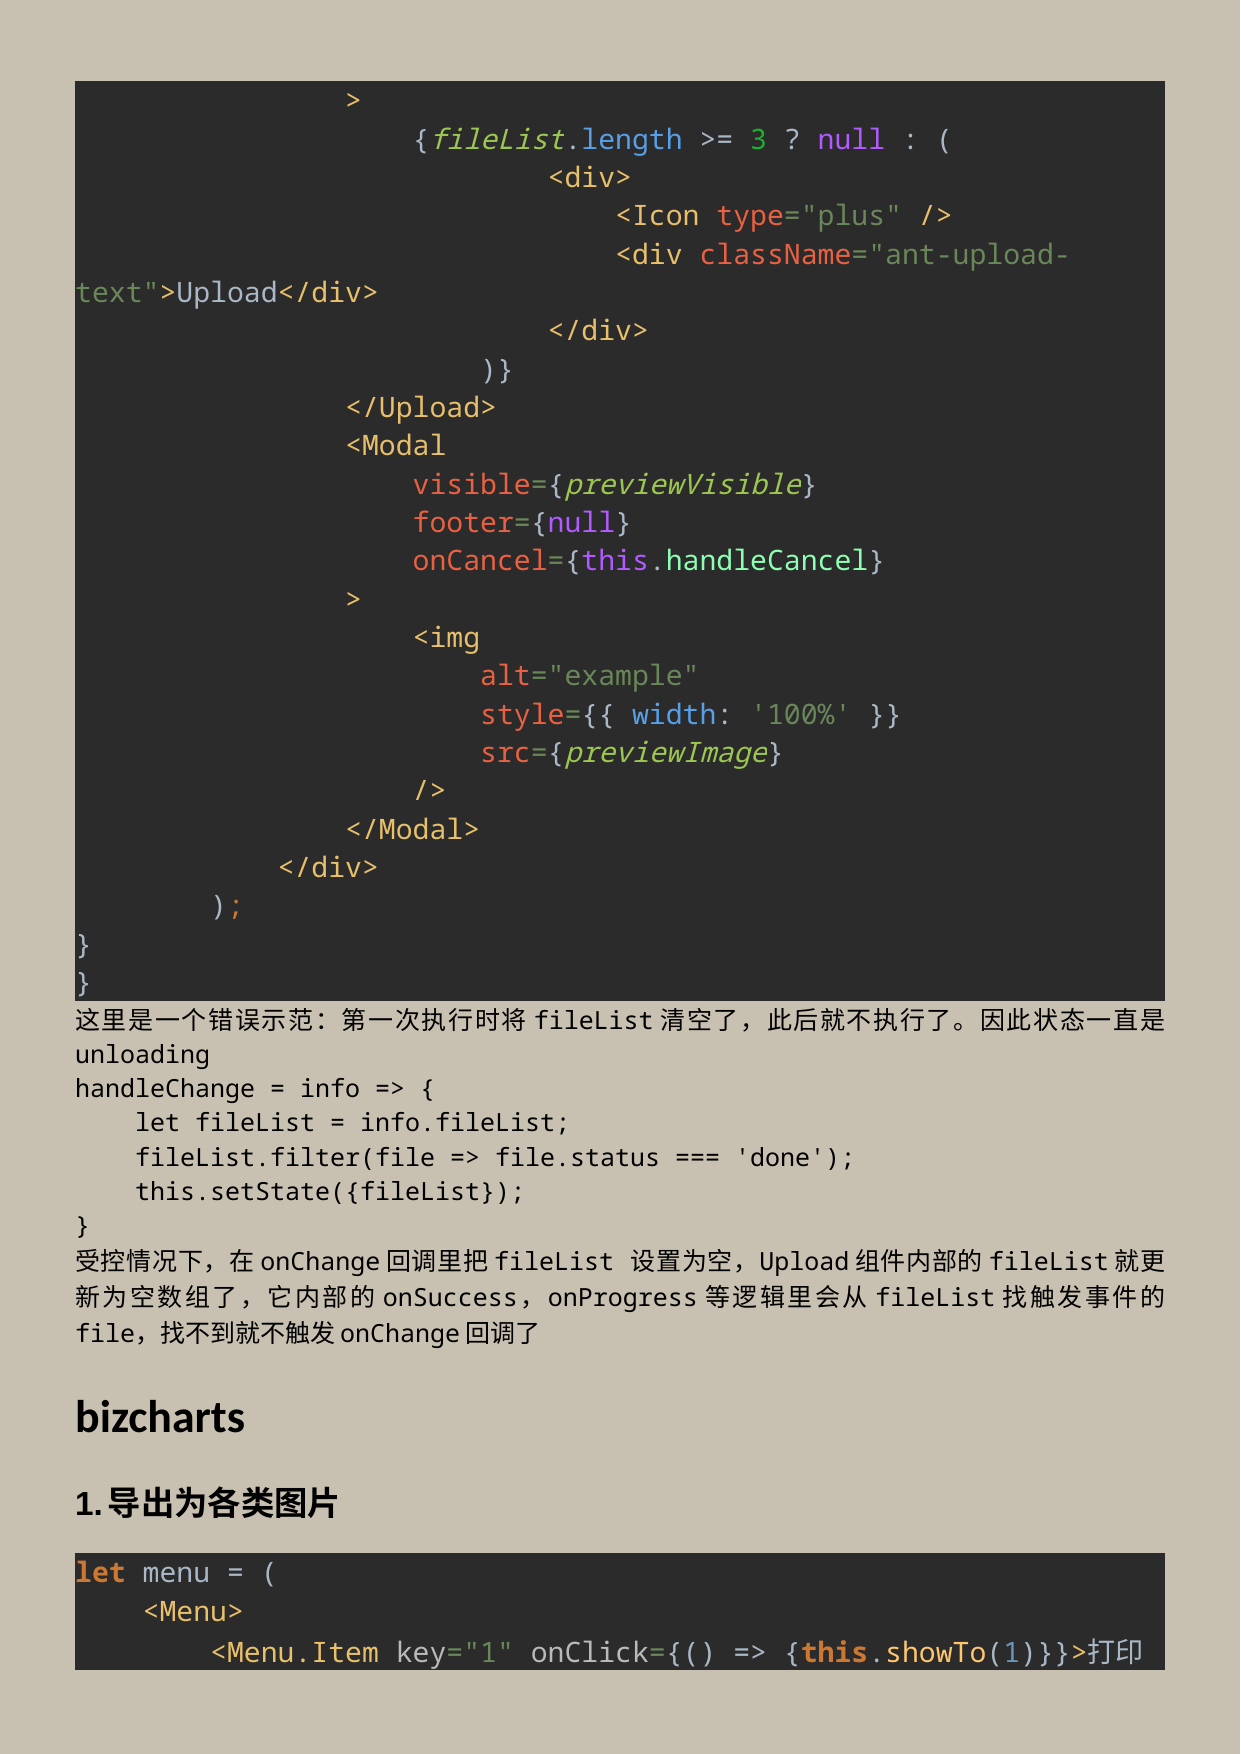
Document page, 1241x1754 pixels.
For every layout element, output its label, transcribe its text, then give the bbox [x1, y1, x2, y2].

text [75, 1553, 1165, 1670]
text 这里是一个错误示范：第一次执行时将fileList清空了，此后就不执行了。因此状态一直是unloading [75, 1001, 1165, 1071]
subtitle bizcharts [75, 1388, 1165, 1444]
subtitle 导出为各类图片 [75, 1476, 1165, 1524]
text 受控情况下，在onChange回调里把fileList 设置为空，Upload组件内部的fileList就更新为空数组了，它内部的onSuccess，onProgress等逻辑里会从fileList找触发事件的file，找不到就不触发onChange回调了 [75, 1241, 1165, 1350]
text } [75, 1207, 1165, 1241]
text let fileList = info.fileList; [75, 1105, 1165, 1139]
text handleChange = info => { [75, 1071, 1165, 1105]
text this.setState({fileList}); [75, 1173, 1165, 1207]
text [75, 81, 1165, 1001]
text fileList.filter(file => file.status === 'done'); [75, 1139, 1165, 1173]
